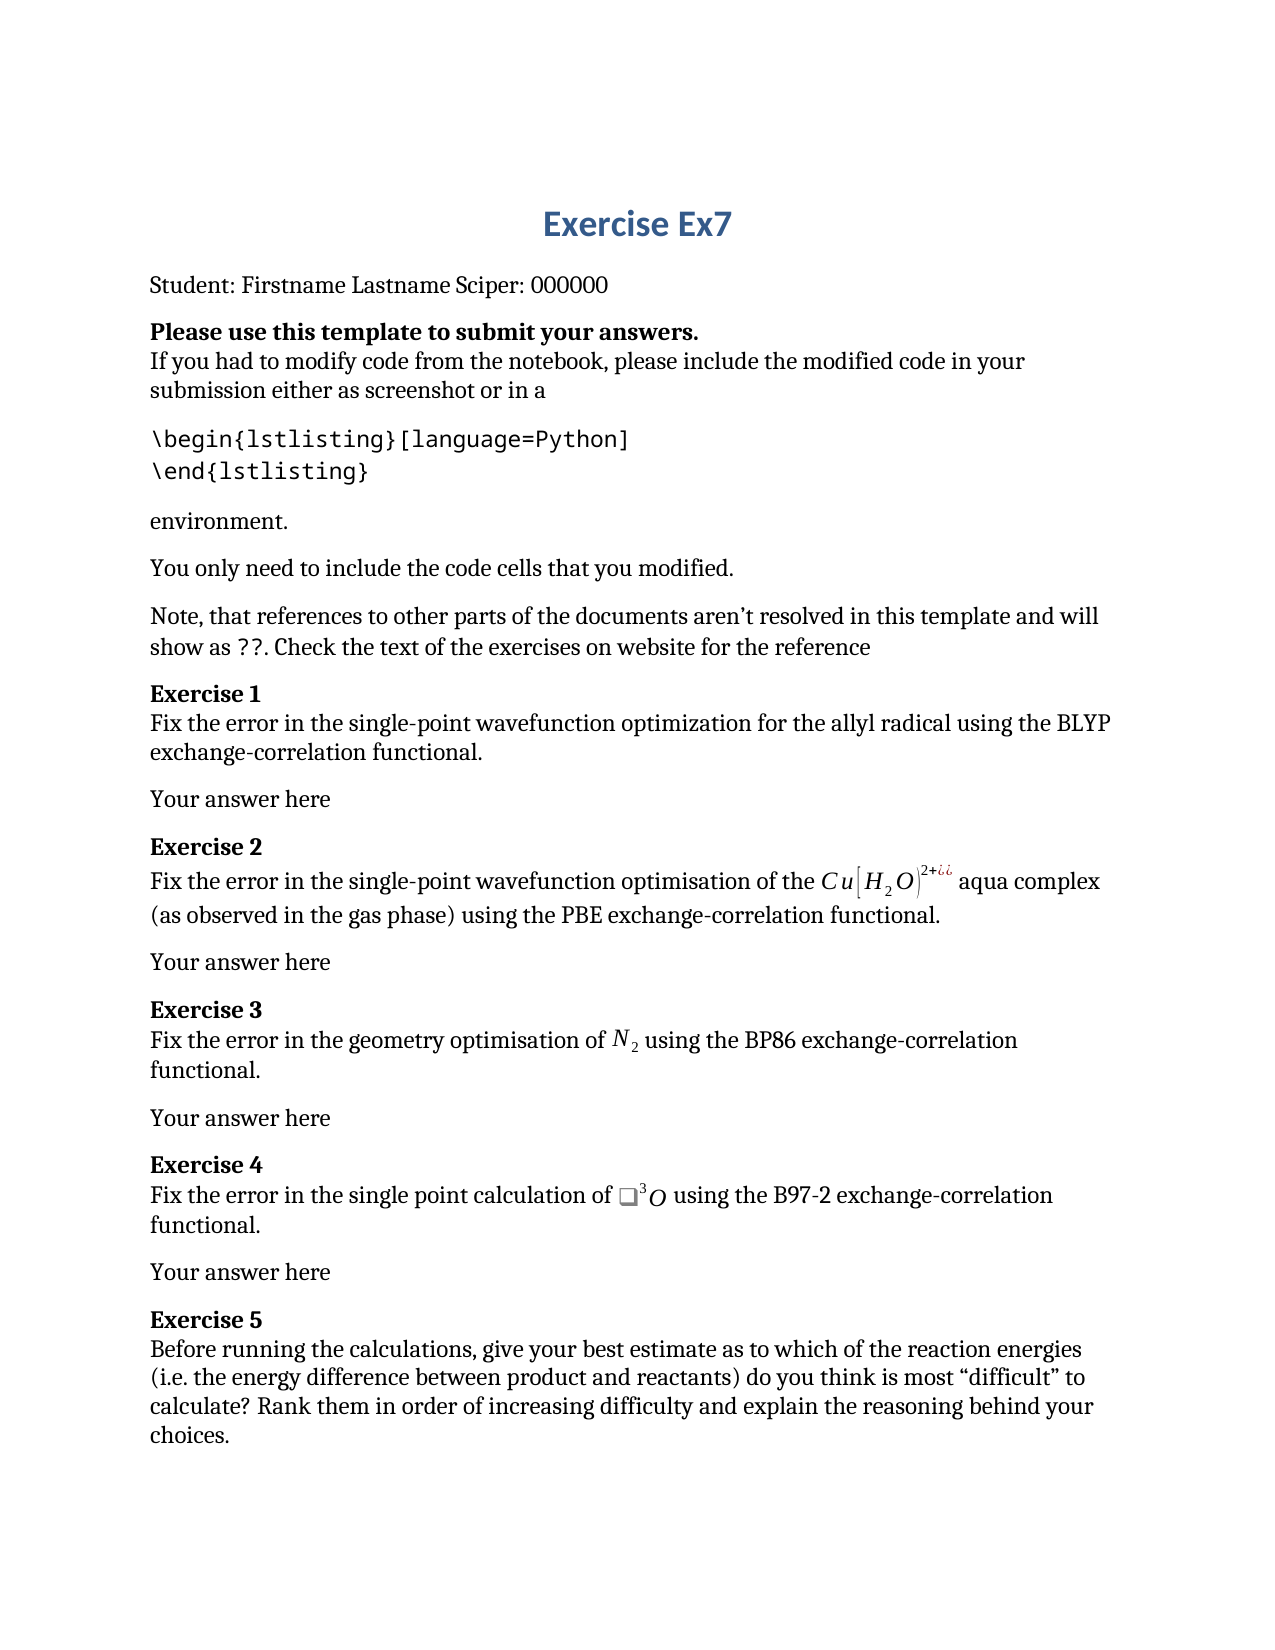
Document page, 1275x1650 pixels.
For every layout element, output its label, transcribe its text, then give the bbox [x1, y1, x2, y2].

text Exercise 2 Fix the error in the single-point wavefunction optimisation of the aqua complex (as observed in the gas phase) using the PBE exchange-correlation functional. [150, 833, 1125, 929]
title Exercise Ex7 [150, 200, 1125, 246]
text Exercise 1 Fix the error in the single-point wavefunction optimization for the allyl radical using the BLYP exchange-correlation functional. [150, 680, 1125, 767]
text Your answer here [150, 948, 1125, 977]
text Your answer here [150, 1103, 1125, 1132]
text Your answer here [150, 785, 1125, 814]
text Your answer here [150, 1258, 1125, 1287]
text Note, that references to other parts of the documents aren’t resolved in this template and will show as ??. Check the text of the exercises on website for the reference [150, 602, 1125, 662]
text \begin{lstlisting}[language=Python] \end{lstlisting} [150, 423, 1125, 486]
text environment. [150, 507, 1125, 535]
text Student: Firstname Lastname Sciper: 000000 [150, 271, 1125, 299]
text Please use this template to submit your answers. If you had to modify code from the notebook, please include the modified code in your submission either as screenshot or in a [150, 318, 1125, 404]
text Exercise 4 Fix the error in the single point calculation of using the B97-2 exchange-correlation functional. [150, 1151, 1125, 1239]
text Exercise 3 Fix the error in the geometry optimisation of using the BP86 exchange-correlation functional. [150, 996, 1125, 1085]
text You only need to include the code cells that you modified. [150, 554, 1125, 583]
